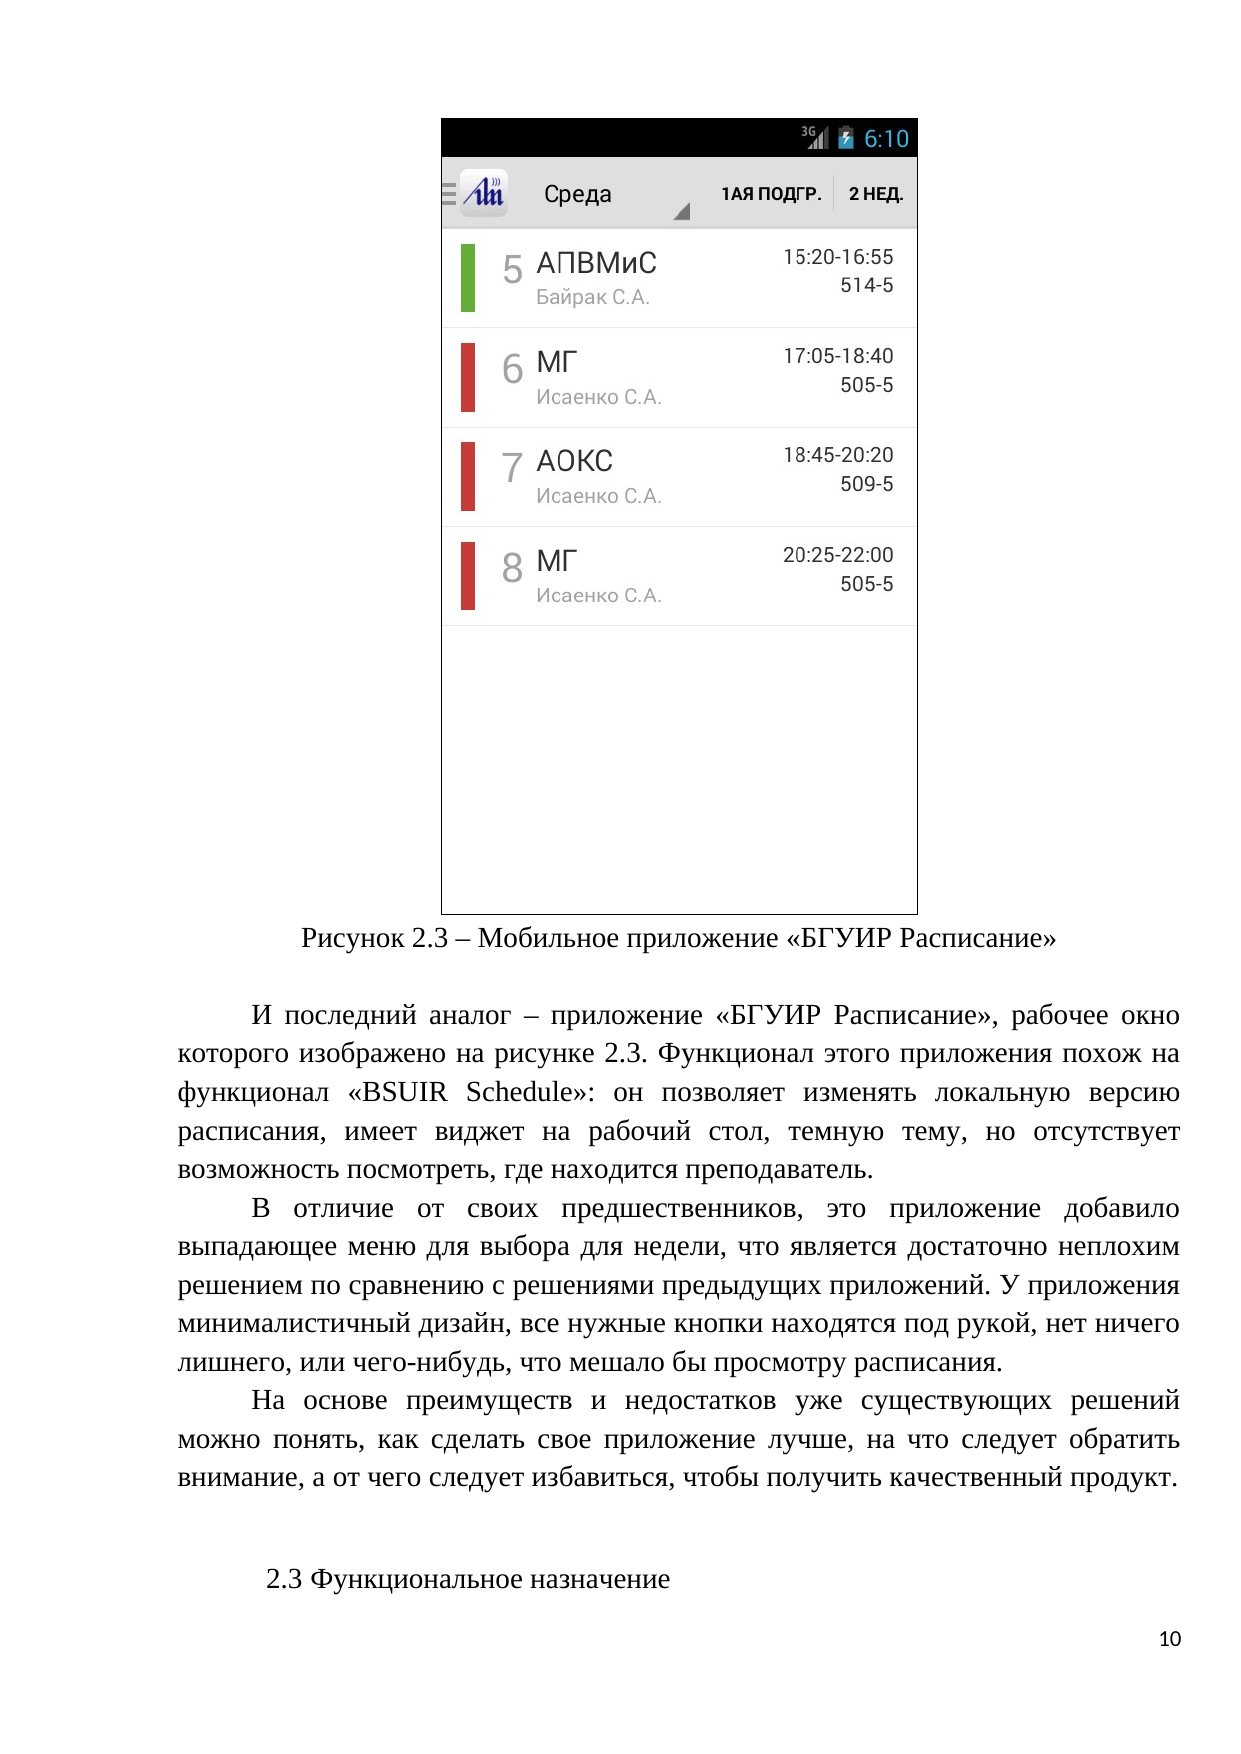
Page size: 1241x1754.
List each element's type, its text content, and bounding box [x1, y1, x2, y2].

text Рисунок 2.3 – Мобильное приложение «БГУИР Расписание» [177, 920, 1181, 953]
text И последний аналог – приложение «БГУИР Расписание», рабочее окно которого изображено на рисунке 2.3. Функционал этого приложения похож на функционал «BSUIR Schedule»: он позволяет изменять локальную версию расписания, имеет виджет на рабочий стол, темную тему, но отсутствует возможность посмотреть, где находится преподаватель. [177, 997, 1181, 1185]
picture [442, 119, 917, 914]
text В отличие от своих предшественников, это приложение добавило выпадающее меню для выбора для недели, что является достаточно неплохим решением по сравнению с решениями предыдущих приложений. У приложения минималистичный дизайн, все нужные кнопки находятся под рукой, нет ничего лишнего, или чего-нибудь, что мешало бы просмотру расписания. [177, 1190, 1181, 1377]
subtitle Функциональное назначение [266, 1562, 1181, 1595]
text На основе преимуществ и недостатков уже существующих решений можно понять, как сделать свое приложение лучше, на что следует обратить внимание, а от чего следует избавиться, чтобы получить качественный продукт. [177, 1382, 1181, 1493]
